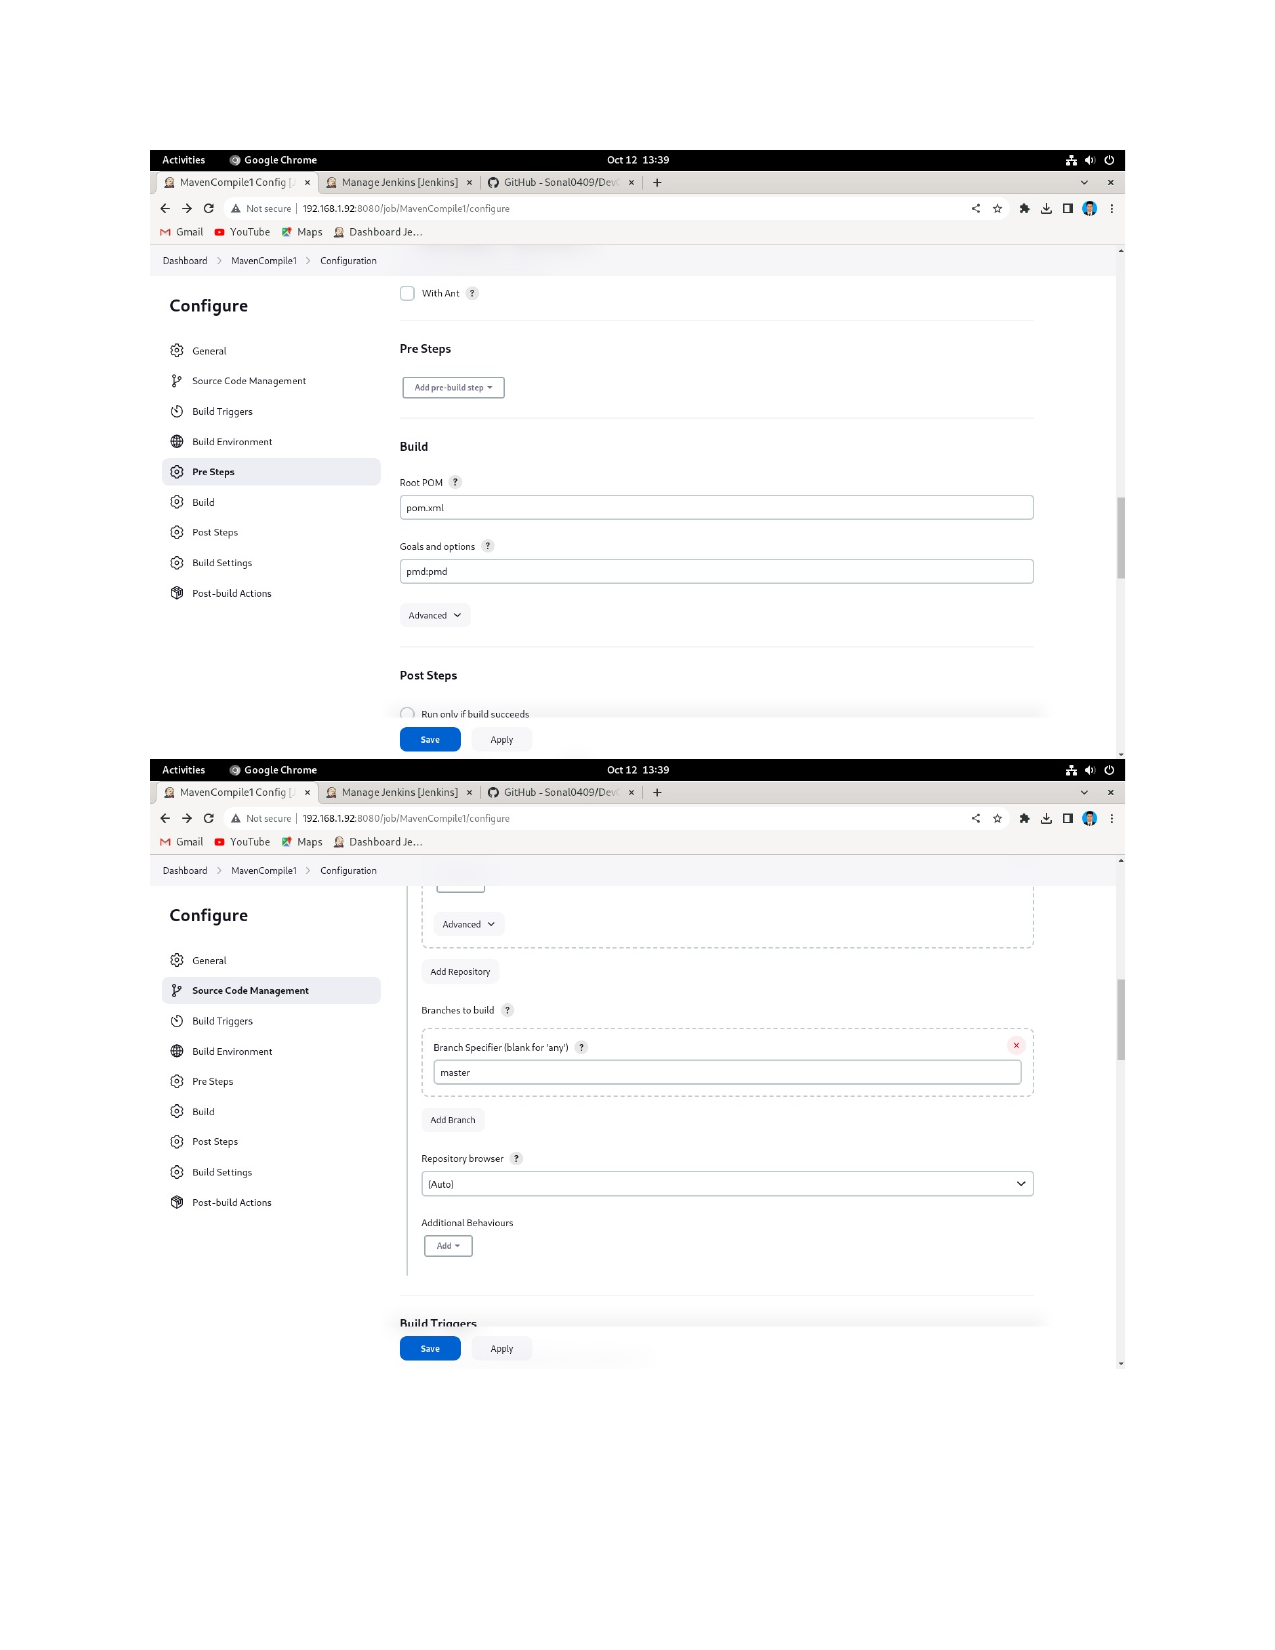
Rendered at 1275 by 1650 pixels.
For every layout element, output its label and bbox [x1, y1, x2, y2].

picture [150, 150, 1125, 1369]
